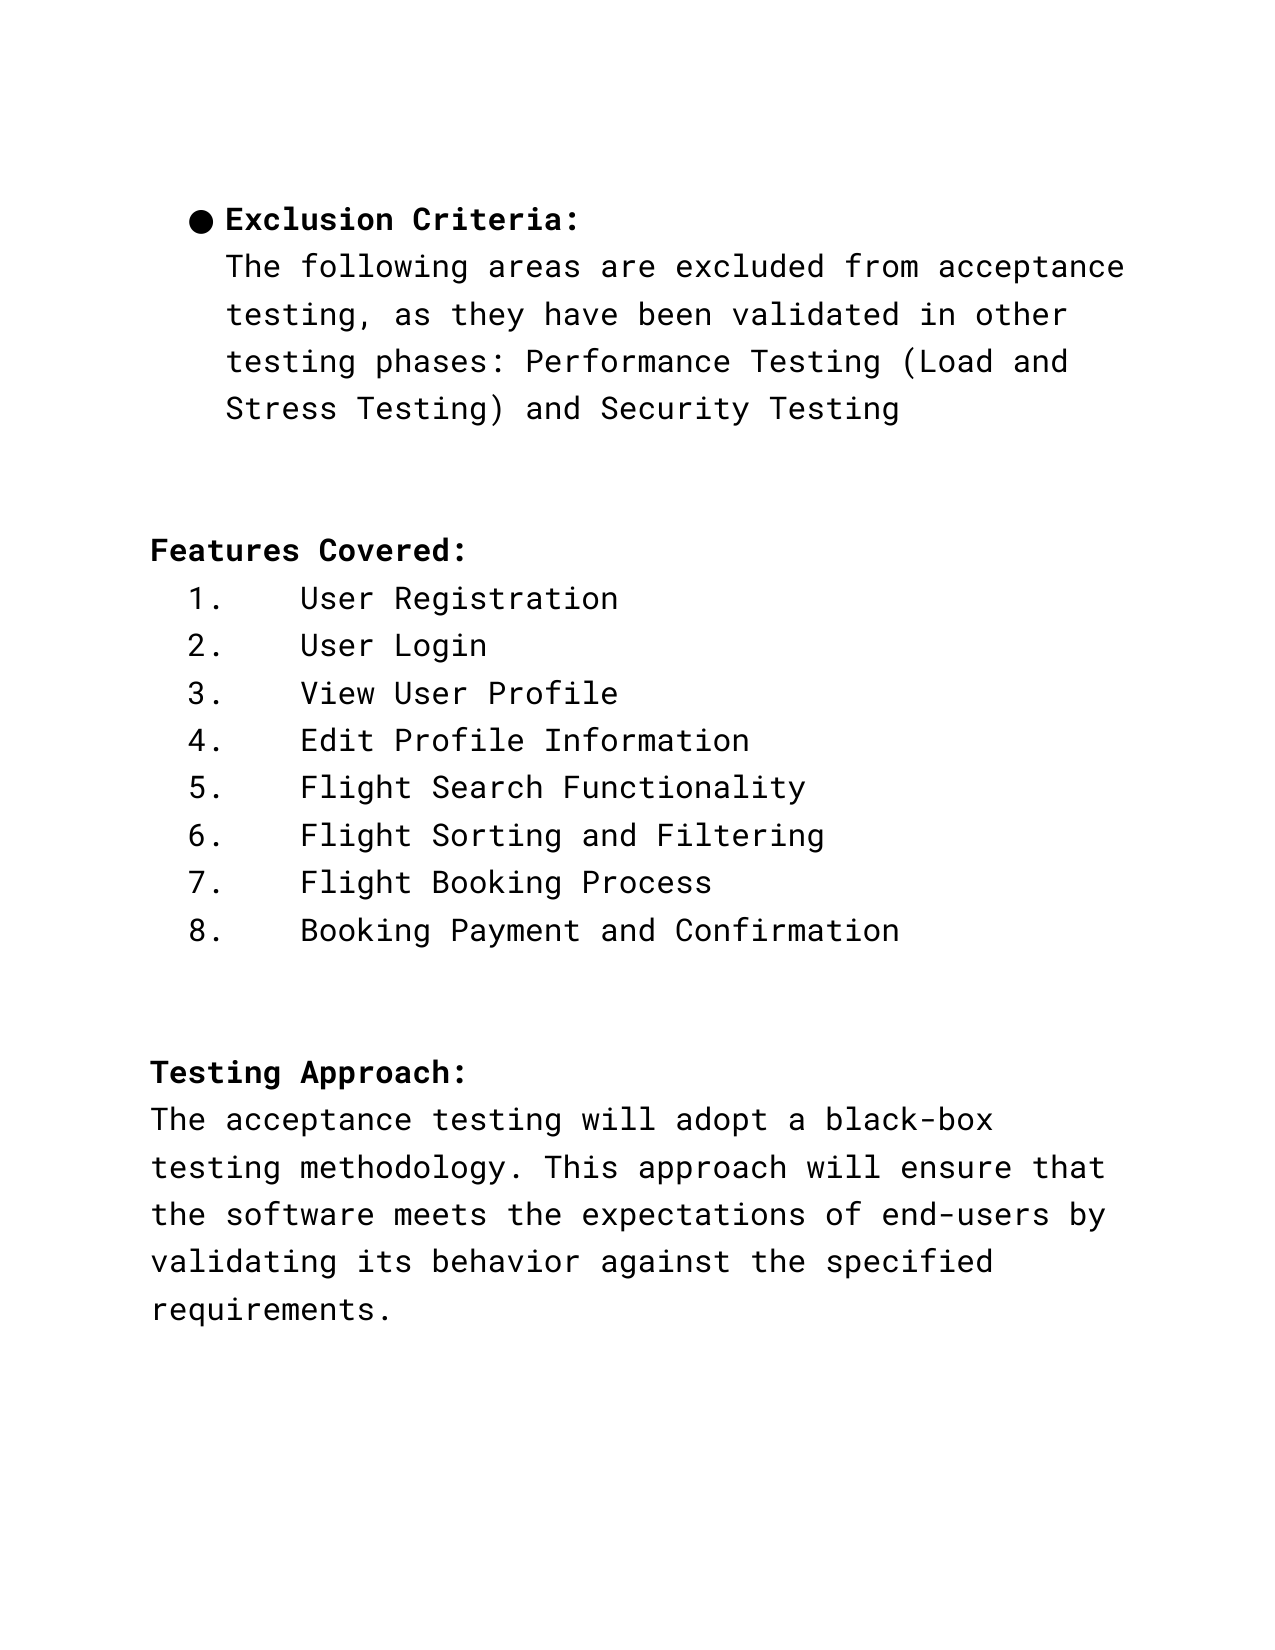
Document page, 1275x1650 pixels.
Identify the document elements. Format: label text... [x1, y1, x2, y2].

list Flight Search Functionality [187, 766, 1125, 807]
list Flight Booking Process [187, 861, 1125, 902]
list Exclusion Criteria: [187, 197, 1125, 239]
text The acceptance testing will adopt a black-box testing methodology. This approach will ensure that the software meets the expectations of end-users by validating its behavior against the specified requirements. [150, 1098, 1125, 1329]
list User Registration [187, 577, 1125, 618]
list View User Profile [187, 671, 1125, 713]
list Flight Sorting and Filtering [187, 813, 1125, 855]
text The following areas are excluded from acceptance testing, as they have been validated in other testing phases: Performance Testing (Load and Stress Testing) and Security Testing [225, 245, 1125, 428]
list User Login [187, 624, 1125, 665]
text Features Covered: [150, 529, 1125, 570]
list Edit Profile Information [187, 719, 1125, 760]
text Testing Approach: [150, 1051, 1125, 1092]
list Booking Payment and Confirmation [187, 908, 1125, 949]
